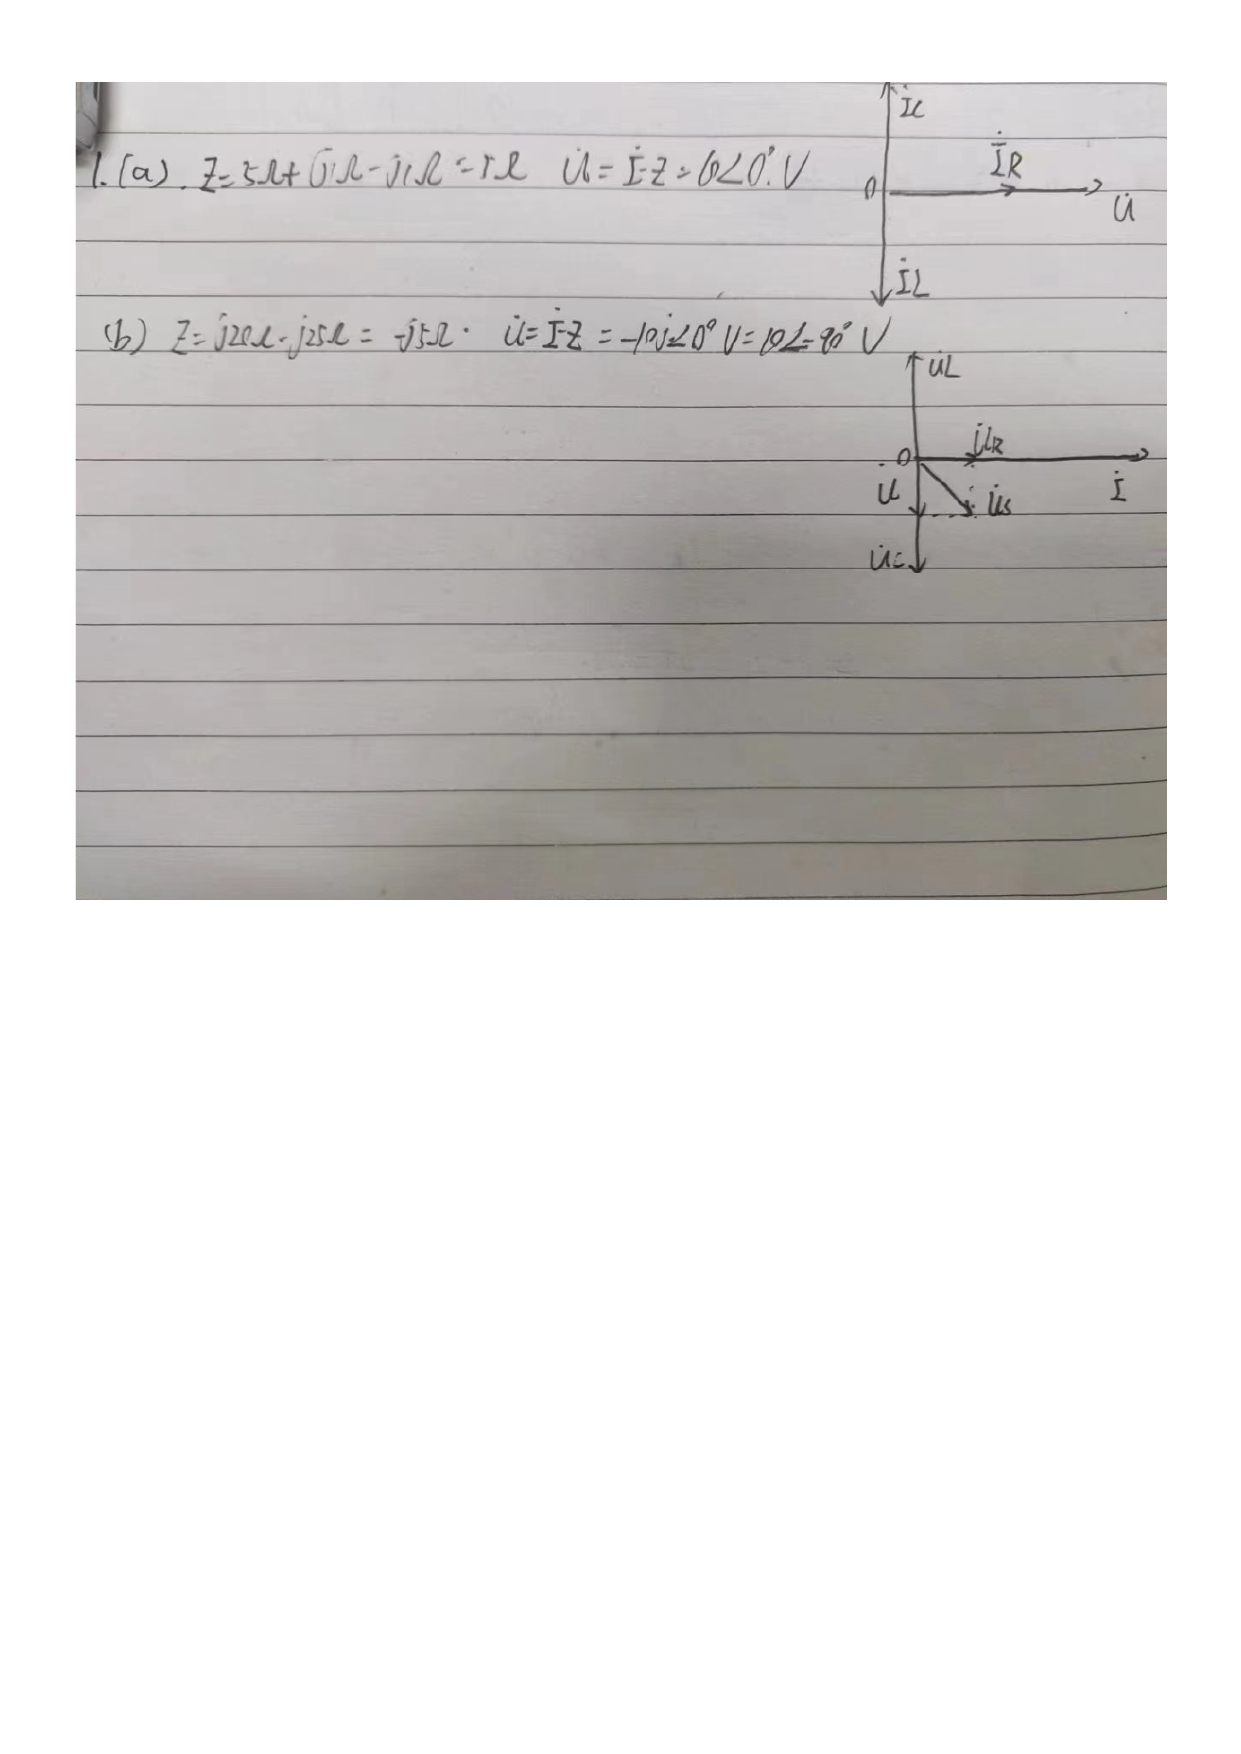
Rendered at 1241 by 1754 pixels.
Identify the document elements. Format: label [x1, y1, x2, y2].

picture [77, 82, 1166, 900]
